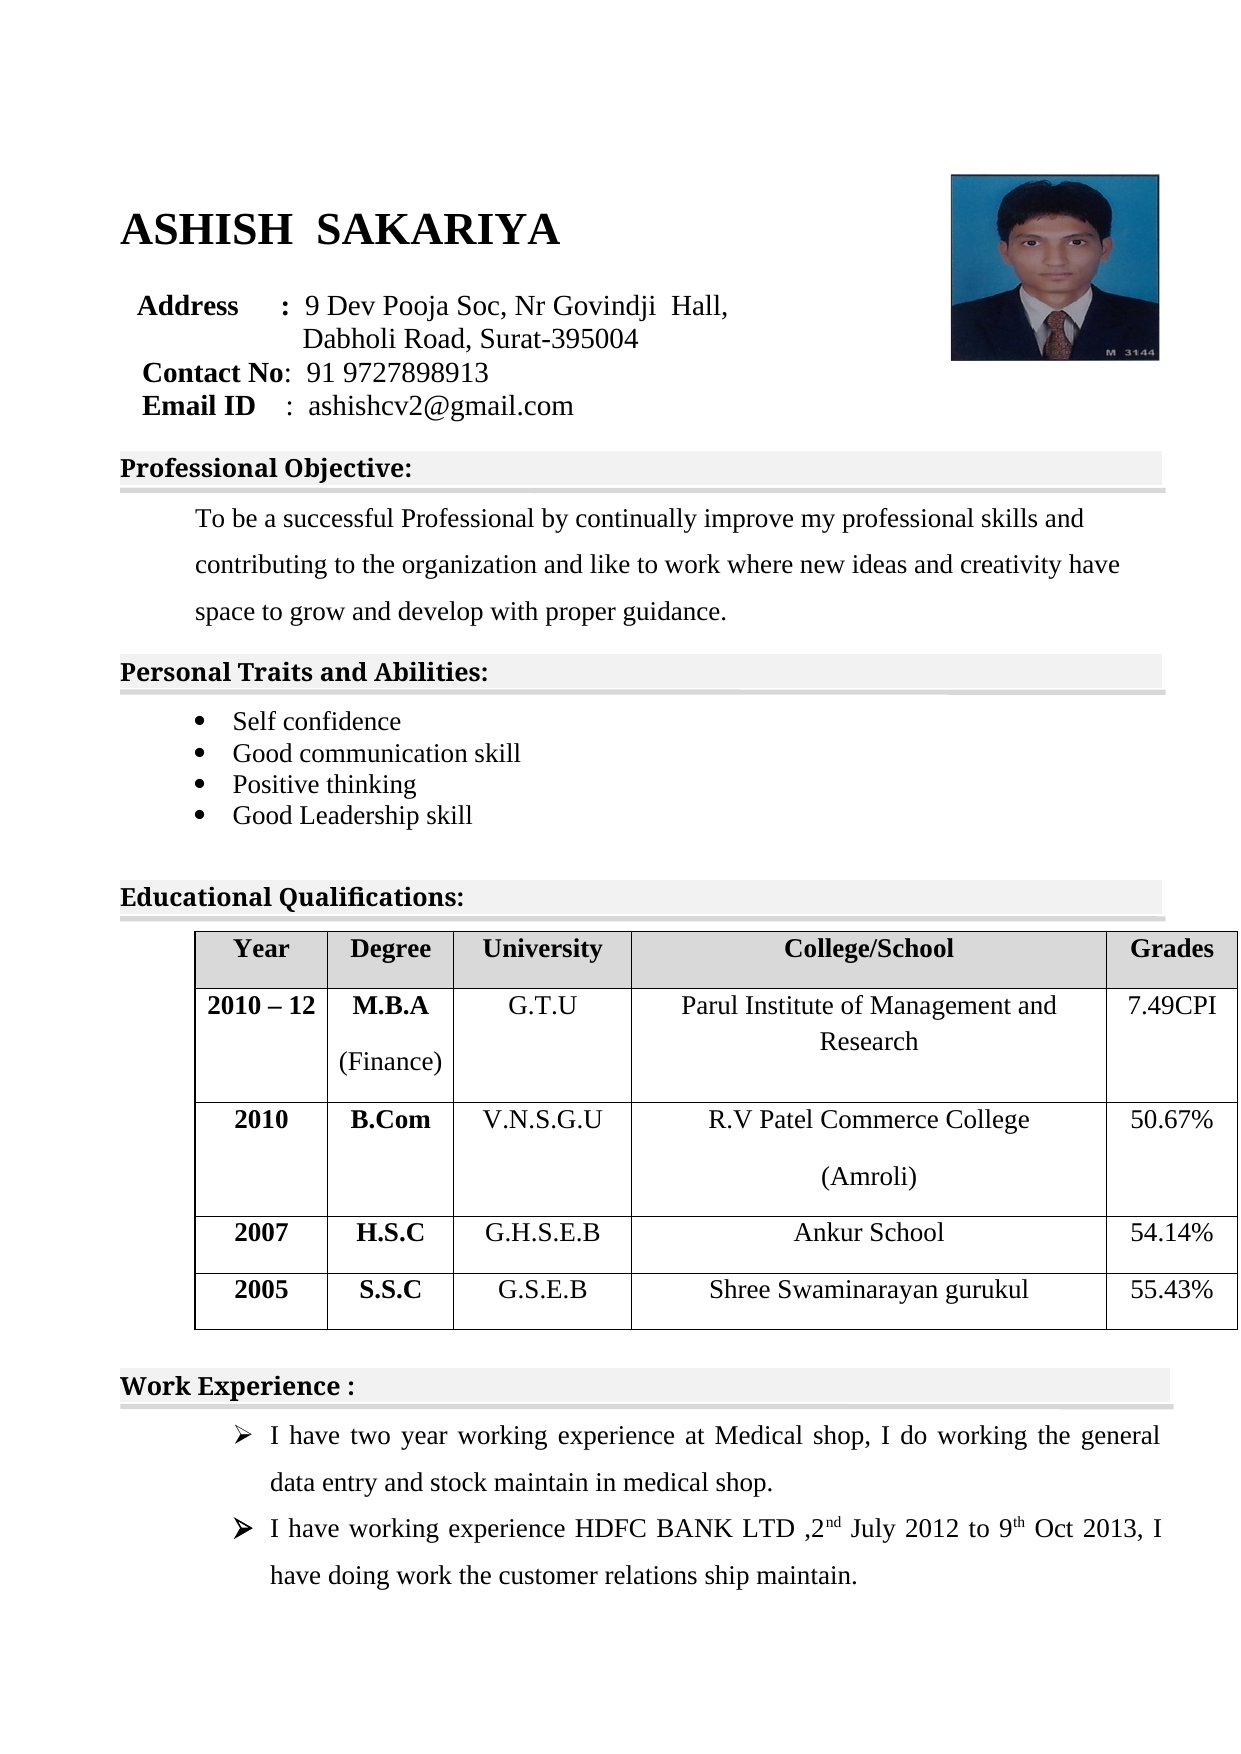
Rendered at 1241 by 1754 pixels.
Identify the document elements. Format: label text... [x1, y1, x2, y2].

text Email ID : ashishcv2@gmail.com [120, 388, 1162, 422]
list Good communication skill [195, 737, 1162, 768]
table_cell H.S.C [328, 1217, 453, 1272]
picture [950, 174, 1160, 361]
list Good Leadership skill [195, 799, 1162, 830]
text Dabholi Road, Surat-395004 [120, 321, 950, 355]
table_cell 2005 [196, 1274, 327, 1329]
table_cell 2010 [196, 1103, 327, 1216]
table_header University [454, 932, 631, 988]
table_cell 2007 [196, 1217, 327, 1272]
table_cell G.S.E.B [454, 1274, 631, 1329]
text ASHISH SAKARIYA [120, 202, 950, 254]
table_cell Parul Institute of Management and Research [632, 989, 1106, 1102]
table_cell 2010 – 12 [196, 989, 327, 1102]
table_header Grades [1107, 932, 1237, 988]
table_cell 55.43% [1107, 1274, 1237, 1329]
table_cell V.N.S.G.U [454, 1103, 631, 1216]
table_cell M.B.A (Finance) [328, 989, 453, 1102]
table_header Degree [328, 932, 453, 988]
list I have working experience HDFC BANK LTD ,2nd July 2012 to 9th Oct 2013, I have doing work the customer relations ship maintain. [232, 1513, 1162, 1591]
text To be a successful Professional by continually improve my professional skills and contributing to the organization and like to work where new ideas and creativity have space to grow and develop with proper guidance. [195, 502, 1162, 626]
list Positive thinking [195, 768, 1162, 799]
table_cell G.H.S.E.B [454, 1217, 631, 1272]
table_cell Shree Swaminarayan gurukul [632, 1274, 1106, 1329]
table_cell 54.14% [1107, 1217, 1237, 1272]
subtitle Educational Qualifications: [120, 880, 1162, 914]
list I have two year working experience at Medical shop, I do working the general data entry and stock maintain in medical shop. [232, 1419, 1162, 1497]
subtitle Professional Objective: [120, 451, 1162, 485]
subtitle Personal Traits and Abilities: [120, 654, 1162, 688]
table_header College/School [632, 932, 1106, 988]
table_cell 7.49CPI [1107, 989, 1237, 1102]
table_header Year [196, 932, 327, 988]
table_cell B.Com [328, 1103, 453, 1216]
text Contact No: 91 9727898913 [120, 355, 1162, 388]
table_cell 50.67% [1107, 1103, 1237, 1216]
table_cell R.V Patel Commerce College (Amroli) [632, 1103, 1106, 1216]
table_cell Ankur School [632, 1217, 1106, 1272]
table_cell S.S.C [328, 1274, 453, 1329]
text Address : 9 Dev Pooja Soc, Nr Govindji Hall, [120, 288, 950, 321]
subtitle Work Experience : [120, 1368, 1170, 1402]
list Self confidence [195, 705, 1162, 737]
table_cell G.T.U [454, 989, 631, 1102]
